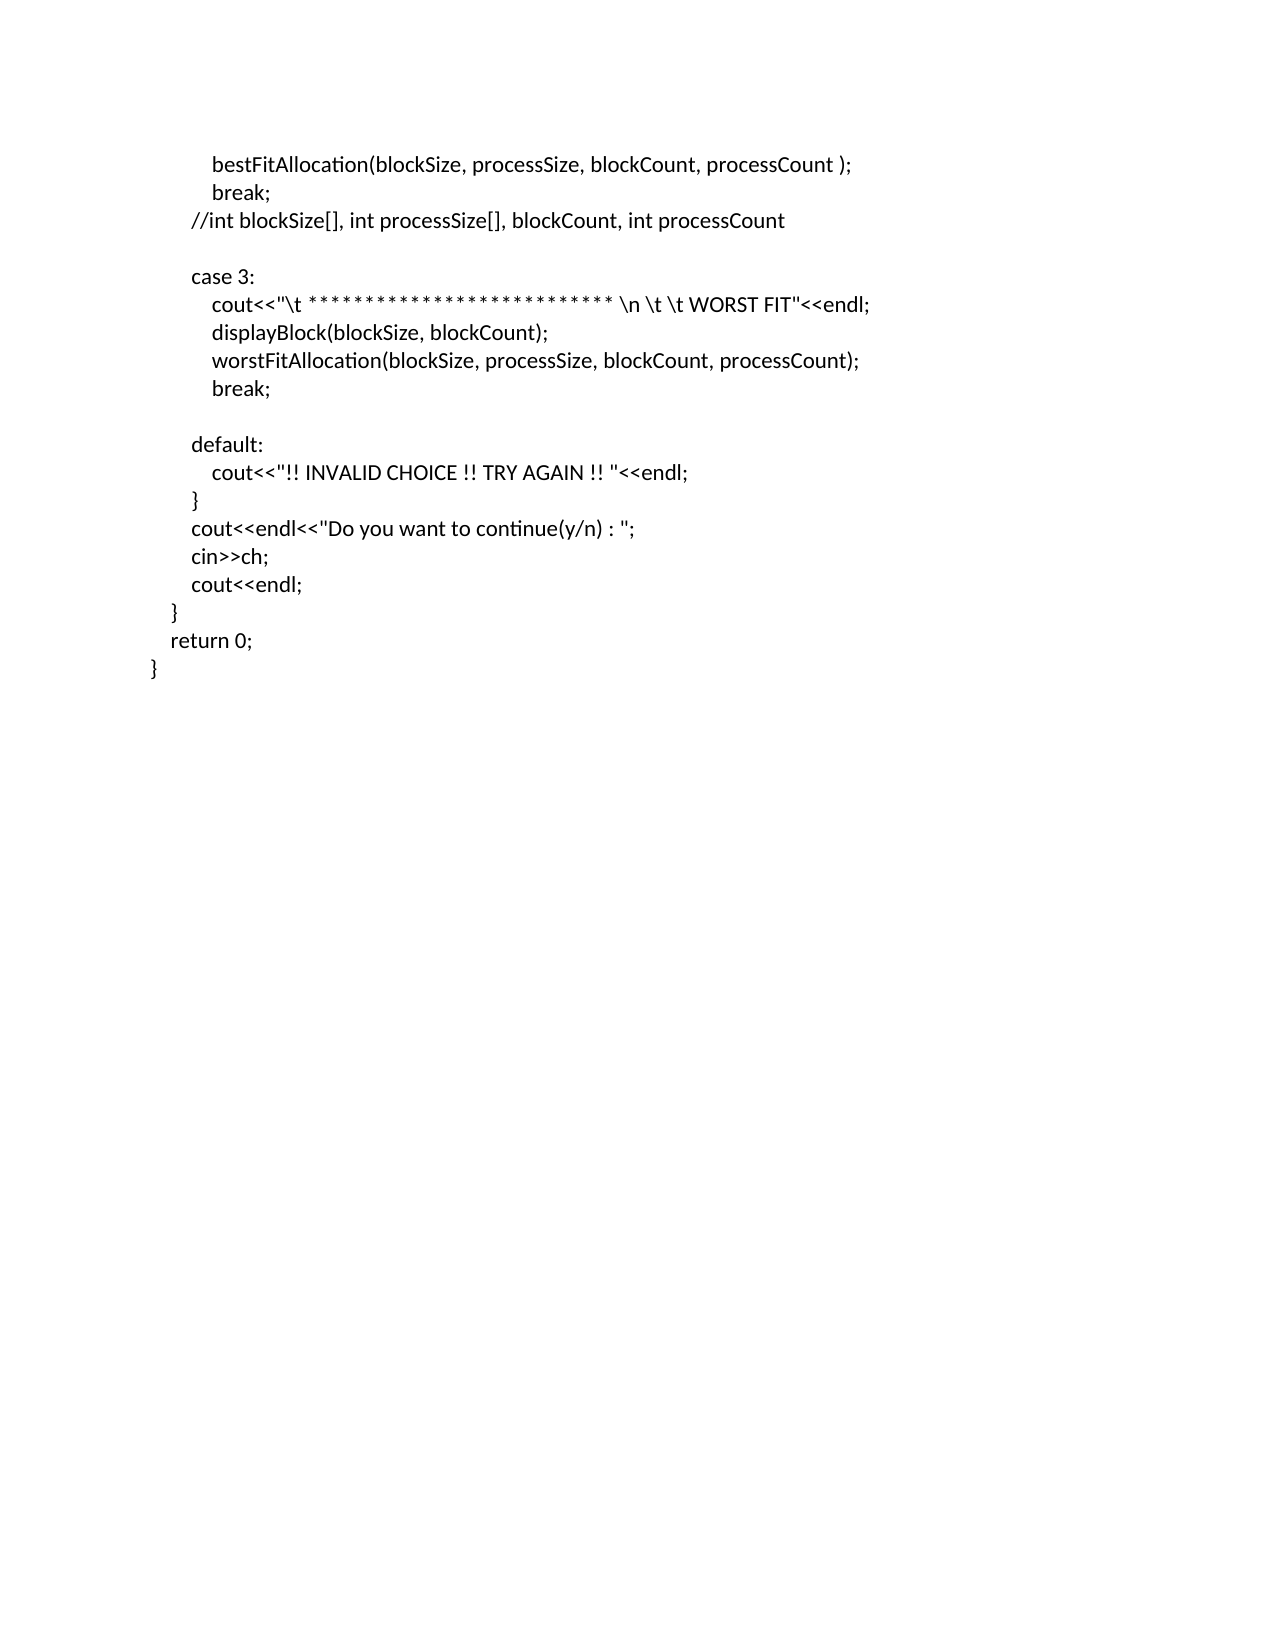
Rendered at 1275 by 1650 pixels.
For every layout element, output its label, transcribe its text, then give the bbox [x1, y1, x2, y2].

text case 3: [150, 262, 1125, 290]
text return 0; [150, 626, 1125, 654]
text break; [150, 374, 1125, 402]
text } [150, 654, 1125, 682]
text cout<<endl<<"Do you want to continue(y/n) : "; [150, 514, 1125, 542]
text cout<<"!! INVALID CHOICE !! TRY AGAIN !! "<<endl; [150, 458, 1125, 486]
text displayBlock(blockSize, blockCount); [150, 318, 1125, 346]
text cout<<endl; [150, 570, 1125, 598]
text cout<<"\t *************************** \n \t \t WORST FIT"<<endl; [150, 290, 1125, 318]
text } [150, 598, 1125, 626]
text } [150, 486, 1125, 514]
text bestFitAllocation(blockSize, processSize, blockCount, processCount ); [150, 150, 1125, 178]
text worstFitAllocation(blockSize, processSize, blockCount, processCount); [150, 346, 1125, 374]
text break; [150, 178, 1125, 206]
text default: [150, 430, 1125, 458]
text //int blockSize[], int processSize[], blockCount, int processCount [150, 206, 1125, 234]
text cin>>ch; [150, 542, 1125, 570]
